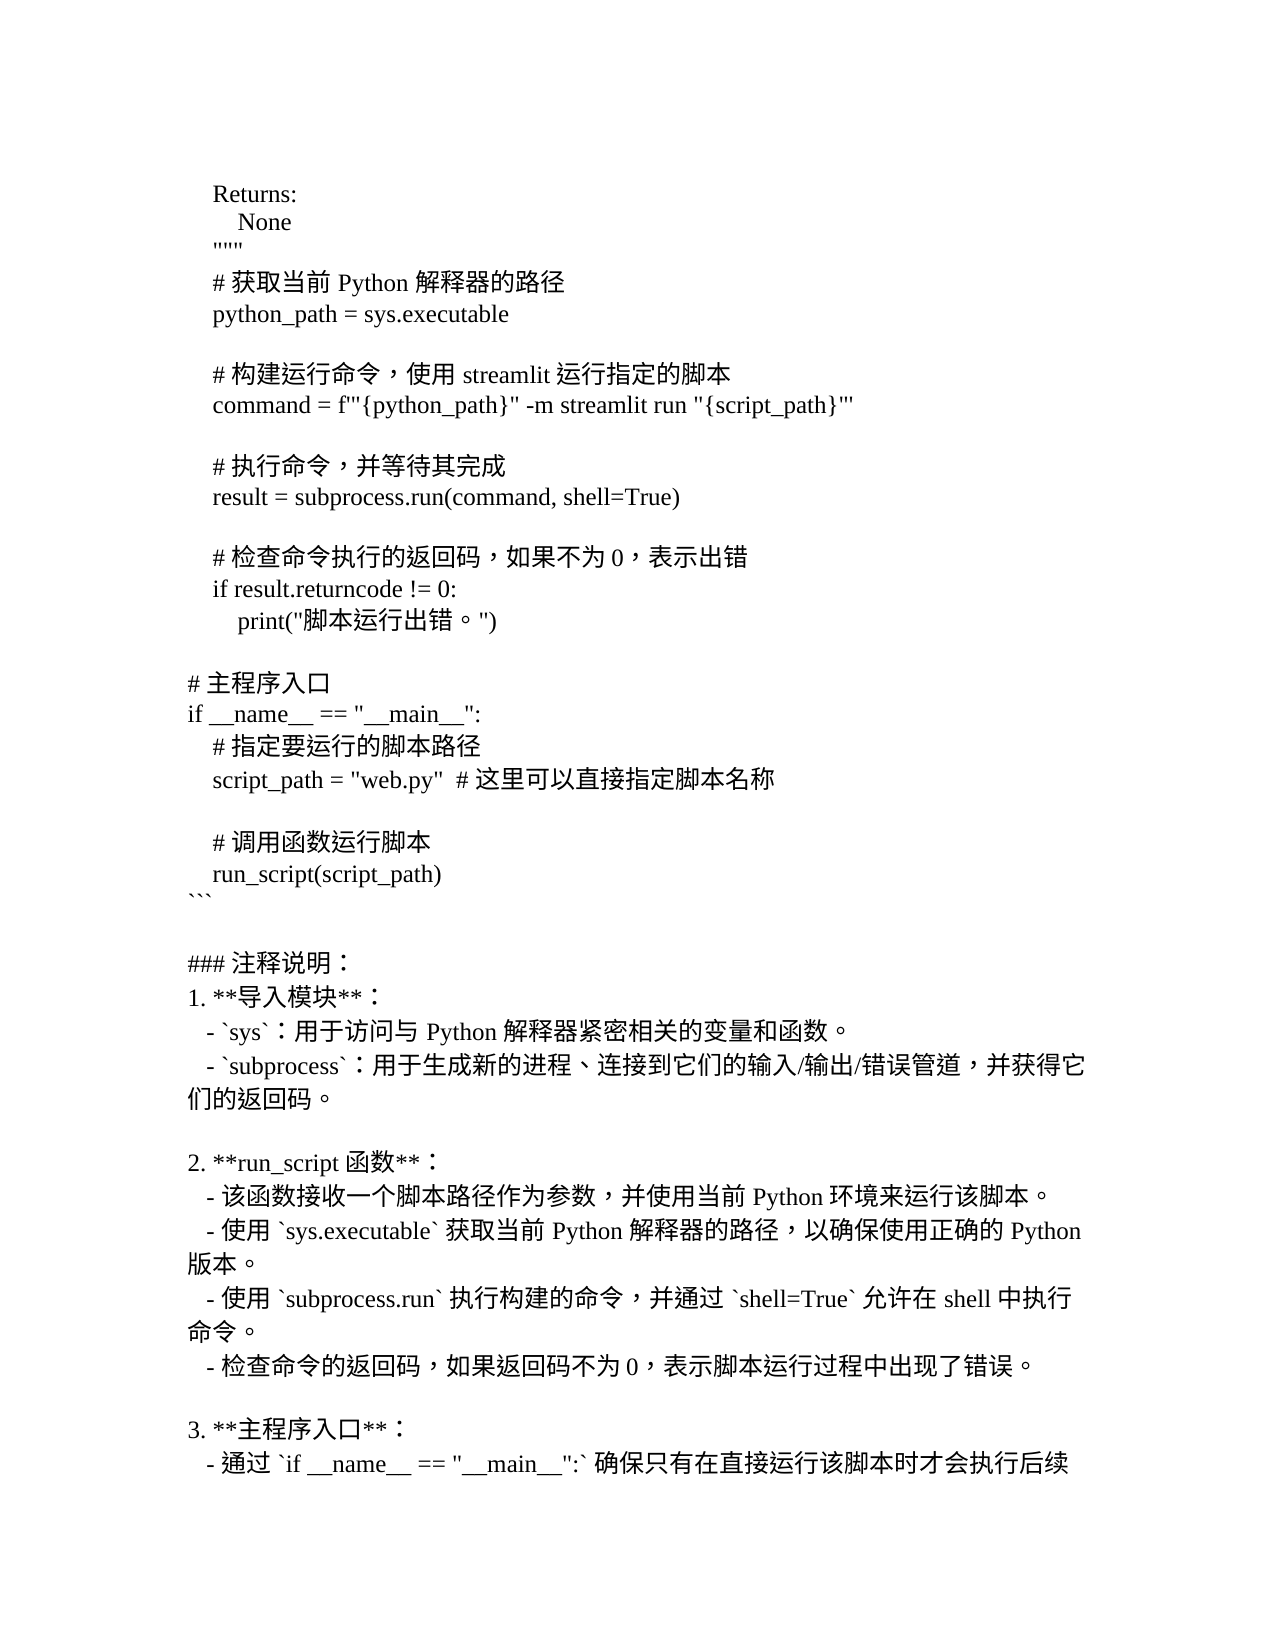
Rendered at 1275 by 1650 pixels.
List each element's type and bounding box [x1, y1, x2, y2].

text [187, 150, 1087, 1480]
